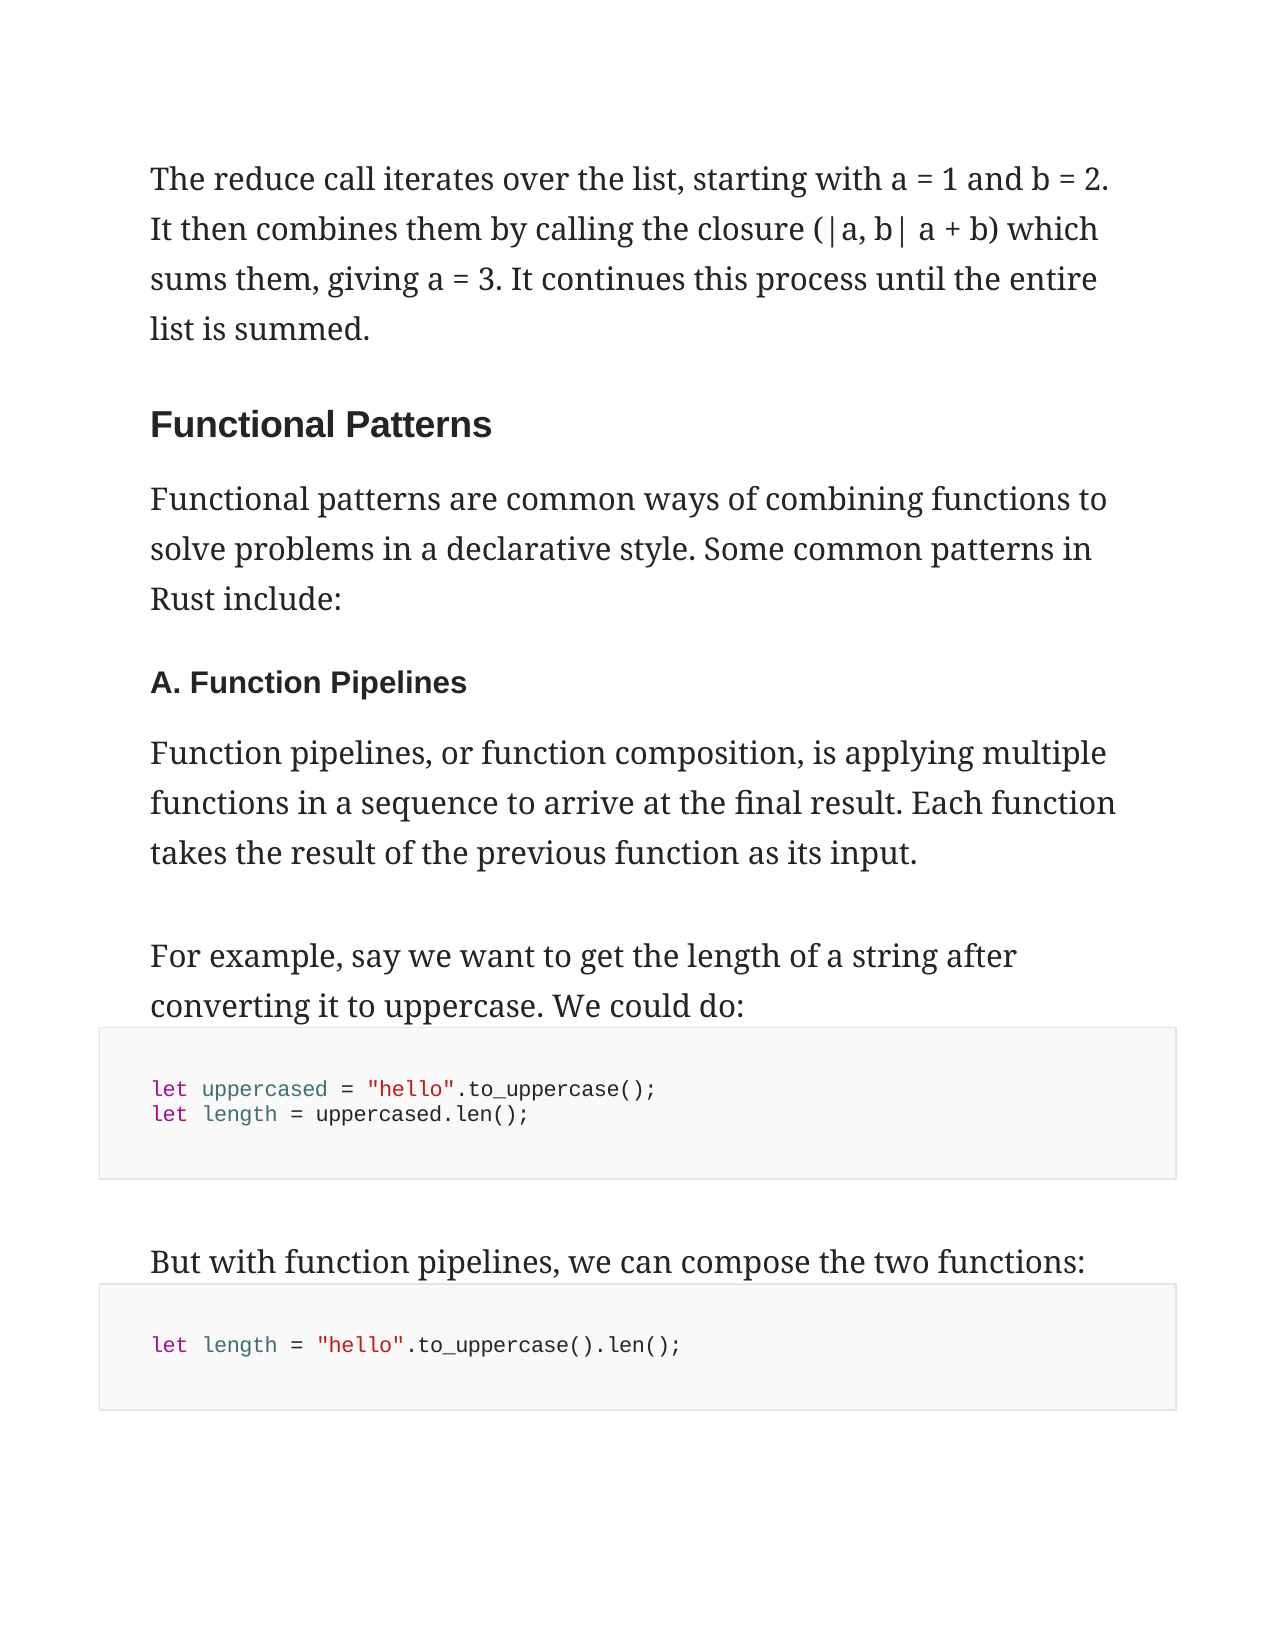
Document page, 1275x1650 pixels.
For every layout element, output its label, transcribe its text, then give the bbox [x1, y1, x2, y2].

text The reduce call iterates over the list, starting with a = 1 and b = 2. It then combines them by calling the closure (|a, b| a + b) which sums them, giving a = 3. It continues this process until the entire list is summed. [150, 150, 1125, 350]
text But with function pipelines, we can compose the two functions: [150, 1233, 1125, 1283]
text let length = "hello".to_uppercase().len(); [100, 1285, 1175, 1409]
text Functional patterns are common ways of combining functions to solve problems in a declarative style. Some common patterns in Rust include: [150, 469, 1125, 619]
text For example, say we want to get the length of a string after converting it to uppercase. We could do: [150, 927, 1125, 1027]
text let uppercased = "hello".to_uppercase(); let length = uppercased.len(); [100, 1028, 1175, 1178]
text Function pipelines, or function composition, is applying multiple functions in a sequence to arrive at the final result. Each function takes the result of the previous function as its input. [150, 723, 1125, 873]
text A. Function Pipelines [150, 662, 1125, 700]
text Functional Patterns [150, 399, 1125, 446]
